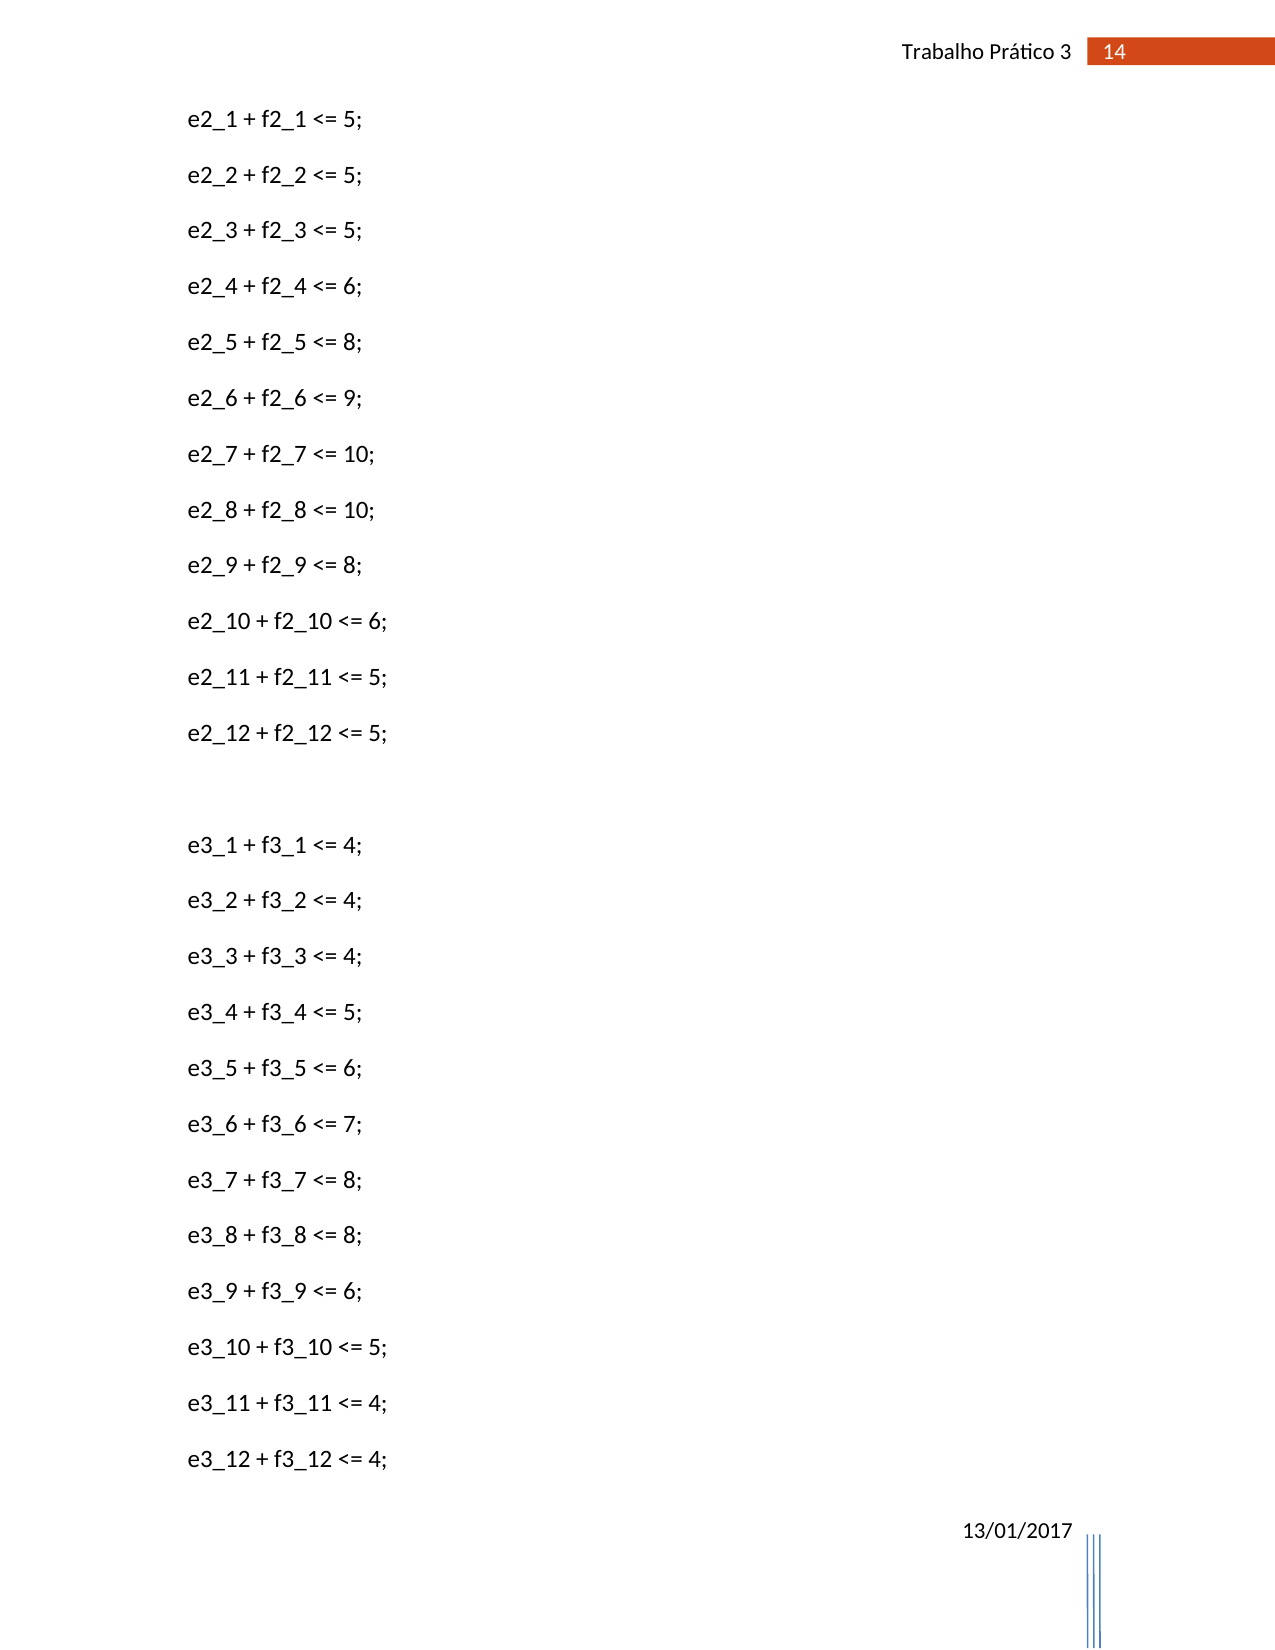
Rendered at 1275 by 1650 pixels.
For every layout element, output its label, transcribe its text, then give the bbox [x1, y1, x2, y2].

text e3_4 + f3_4 <= 5; [187, 996, 1087, 1027]
text e2_5 + f2_5 <= 8; [187, 326, 1087, 357]
text e2_8 + f2_8 <= 10; [187, 494, 1087, 524]
text e2_2 + f2_2 <= 5; [187, 159, 1087, 189]
text e3_11 + f3_11 <= 4; [187, 1387, 1087, 1418]
text e2_12 + f2_12 <= 5; [187, 717, 1087, 748]
text e2_4 + f2_4 <= 6; [187, 271, 1087, 301]
text e2_7 + f2_7 <= 10; [187, 438, 1087, 468]
text e2_11 + f2_11 <= 5; [187, 661, 1087, 692]
text e3_1 + f3_1 <= 4; [187, 829, 1087, 859]
text e2_10 + f2_10 <= 6; [187, 606, 1087, 636]
text e3_3 + f3_3 <= 4; [187, 941, 1087, 971]
text e3_12 + f3_12 <= 4; [187, 1443, 1087, 1473]
text e2_6 + f2_6 <= 9; [187, 382, 1087, 413]
text e3_10 + f3_10 <= 5; [187, 1331, 1087, 1362]
text e2_1 + f2_1 <= 5; [187, 103, 1087, 133]
text e3_6 + f3_6 <= 7; [187, 1108, 1087, 1138]
text e3_5 + f3_5 <= 6; [187, 1052, 1087, 1083]
text e3_8 + f3_8 <= 8; [187, 1220, 1087, 1250]
text e2_3 + f2_3 <= 5; [187, 215, 1087, 245]
text e2_9 + f2_9 <= 8; [187, 550, 1087, 580]
text e3_7 + f3_7 <= 8; [187, 1164, 1087, 1194]
text e3_9 + f3_9 <= 6; [187, 1276, 1087, 1306]
text e3_2 + f3_2 <= 4; [187, 885, 1087, 915]
